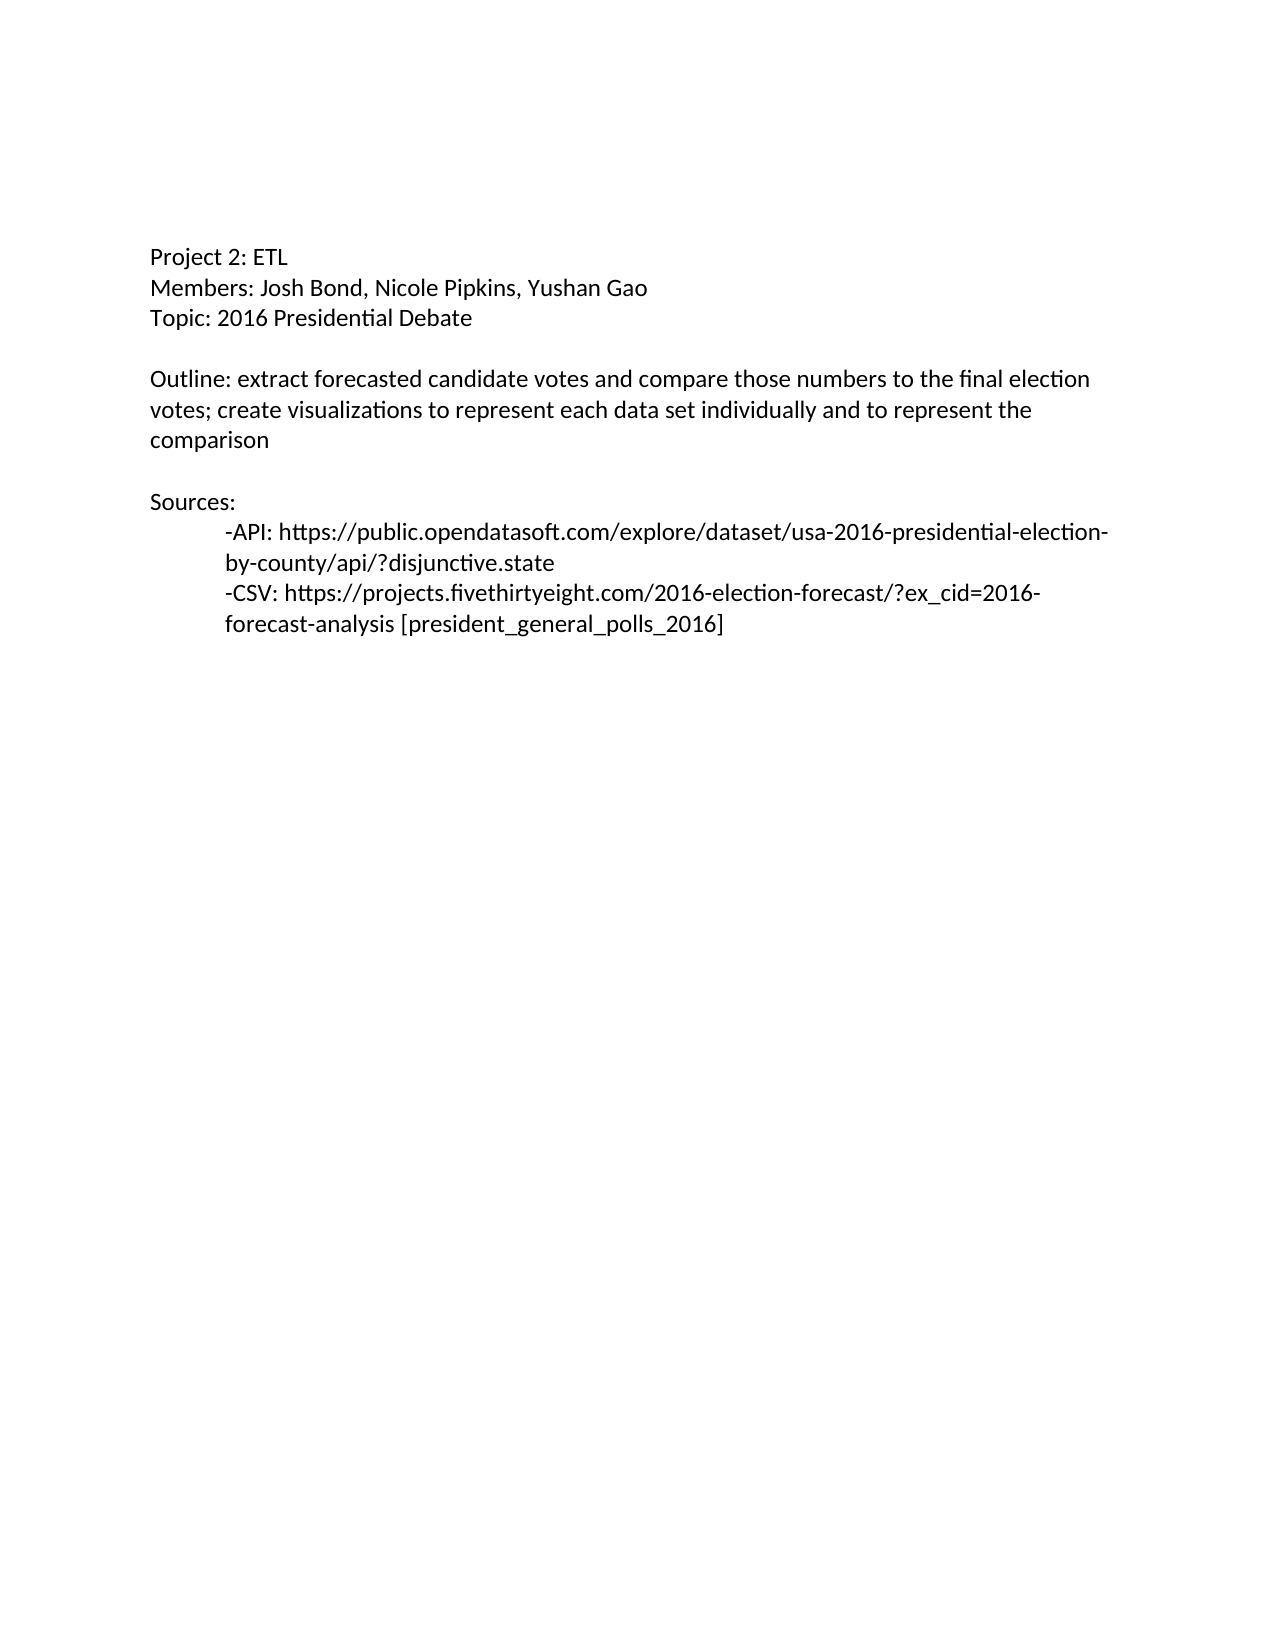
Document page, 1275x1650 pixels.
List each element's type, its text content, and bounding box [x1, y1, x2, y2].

text Outline: extract forecasted candidate votes and compare those numbers to the final election votes; create visualizations to represent each data set individually and to represent the comparison [150, 364, 1125, 455]
text Project 2: ETL [150, 242, 1125, 272]
text Sources: [150, 486, 1125, 516]
text -CSV: https://projects.fivethirtyeight.com/2016-election-forecast/?ex_cid=2016-forecast-analysis [president_general_polls_2016] [225, 577, 1125, 638]
text -API: https://public.opendatasoft.com/explore/dataset/usa-2016-presidential-election-by-county/api/?disjunctive.state [225, 516, 1125, 577]
text Members: Josh Bond, Nicole Pipkins, Yushan Gao [150, 272, 1125, 303]
text Topic: 2016 Presidential Debate [150, 303, 1125, 333]
